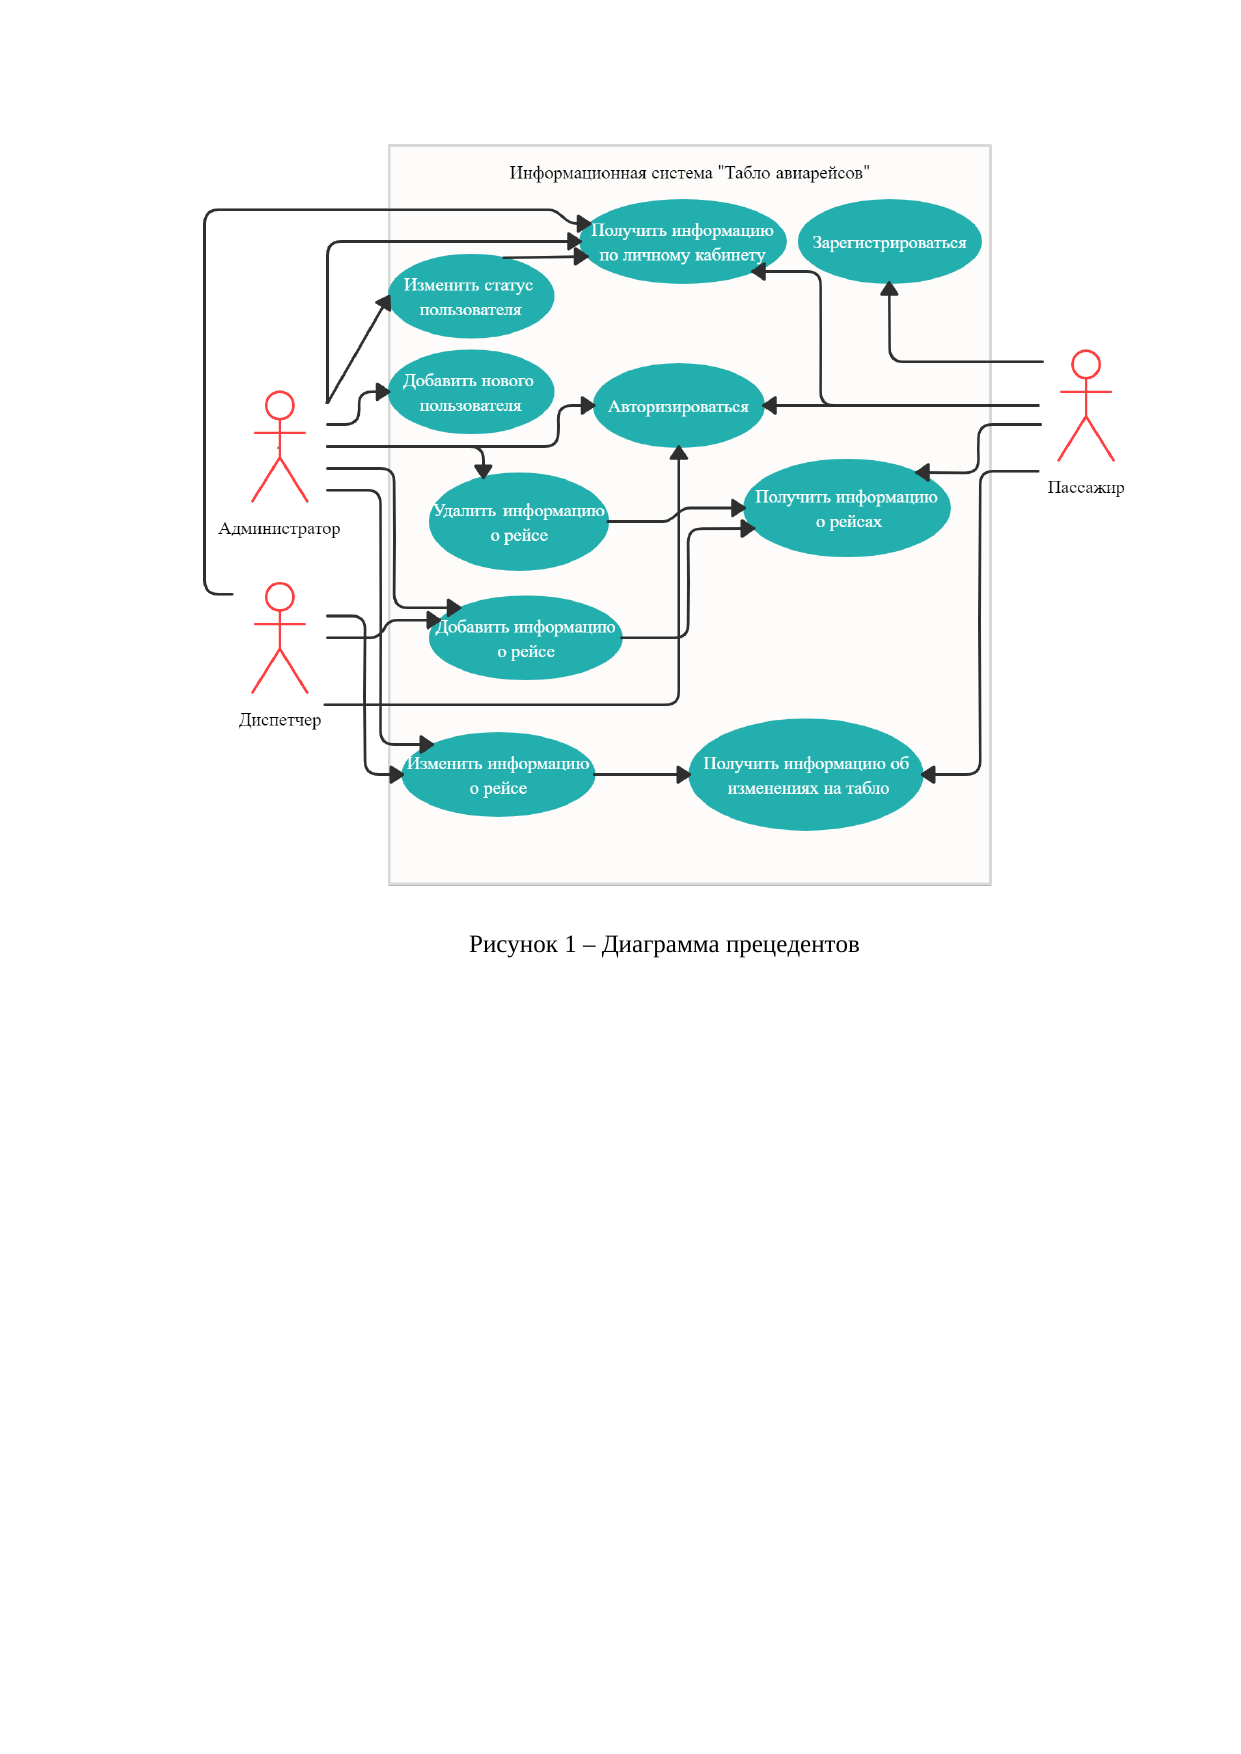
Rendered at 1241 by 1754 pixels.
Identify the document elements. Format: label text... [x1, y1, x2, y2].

picture [177, 118, 1152, 911]
text Рисунок 1 – Диаграмма прецедентов [177, 929, 1152, 958]
